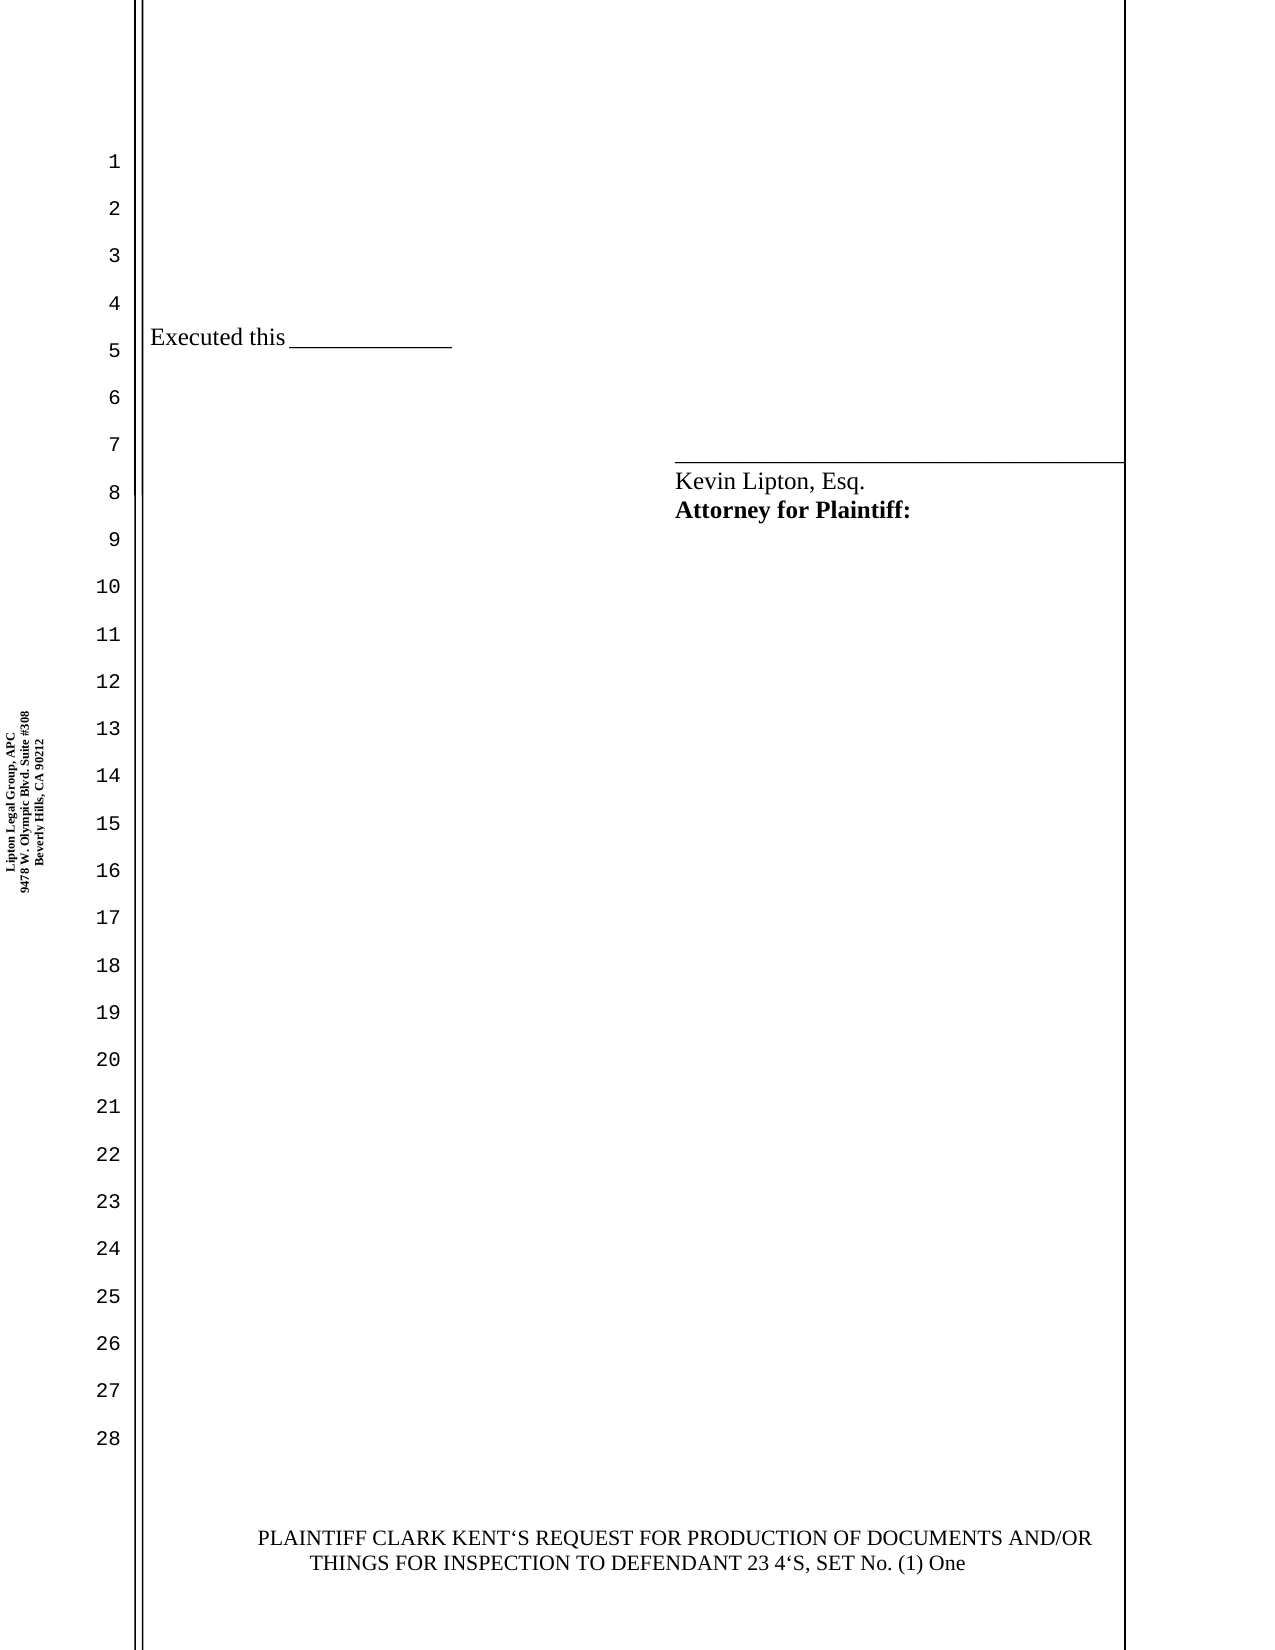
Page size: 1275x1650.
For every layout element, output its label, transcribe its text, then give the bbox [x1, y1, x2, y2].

list Attorney for Plaintiff: [150, 495, 1125, 524]
list Executed this _____________ [150, 322, 1125, 351]
text ____________________________________ [150, 437, 1125, 466]
list Kevin Lipton, Esq. [150, 466, 1125, 495]
